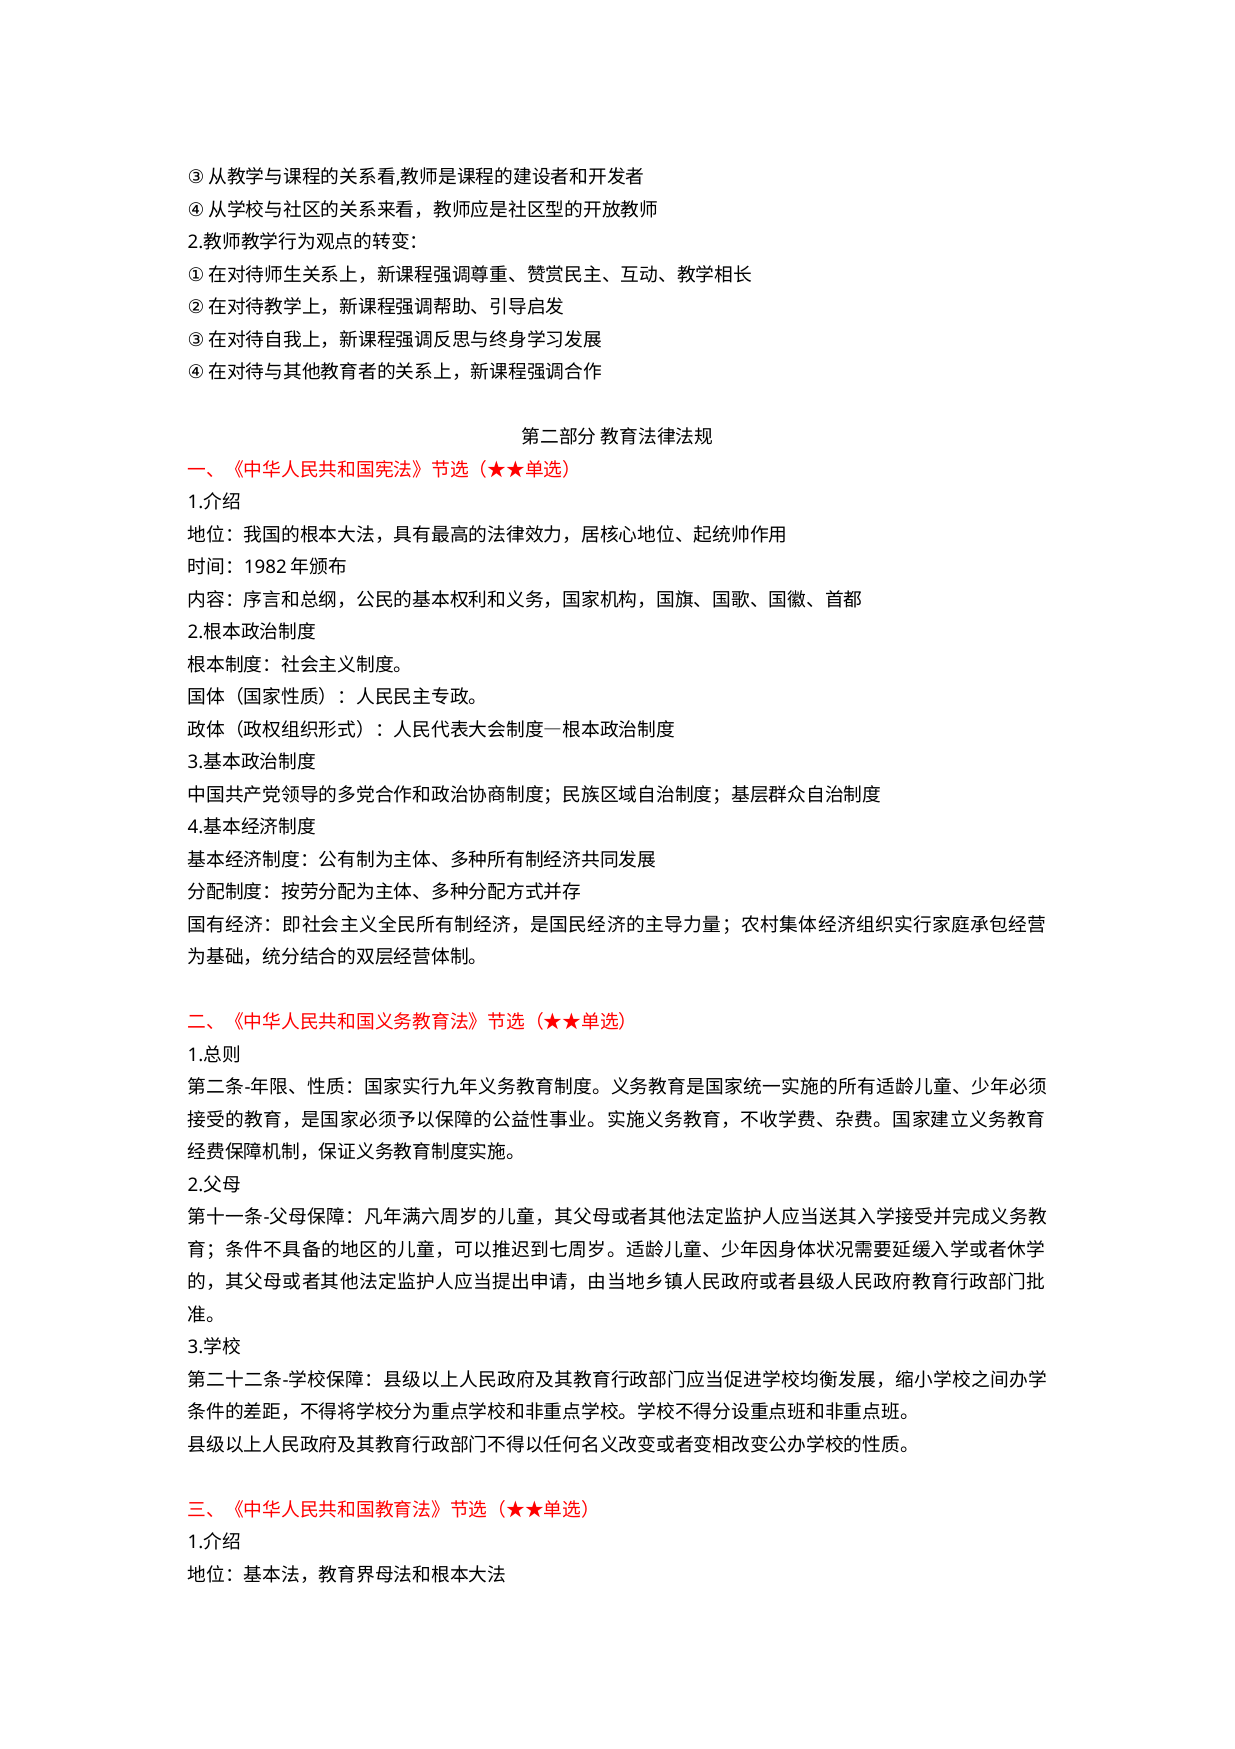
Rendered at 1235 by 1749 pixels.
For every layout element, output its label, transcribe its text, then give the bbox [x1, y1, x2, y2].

list ④从学校与社区的关系来看，教师应是社区型的开放教师 [187, 192, 1047, 224]
text 内容：序言和总纲，公民的基本权利和义务，国家机构，国旗、国歌、国徽、首都 2.根本政治制度 根本制度：社会主义制度。 [187, 582, 1047, 679]
text 县级以上人民政府及其教育行政部门不得以任何名义改变或者变相改变公办学校的性质。 [187, 1427, 1047, 1492]
text 1.介绍 [187, 484, 1047, 517]
text 三、《中华人民共和国教育法》节选（★★单选） [187, 1492, 1047, 1524]
text 1.介绍 [187, 1524, 1047, 1557]
list ④在对待与其他教育者的关系上，新课程强调合作 [187, 354, 1047, 387]
list 2.教师教学行为观点的转变： [187, 224, 1047, 257]
list ②在对待教学上，新课程强调帮助、引导启发 [187, 289, 1047, 322]
text 国体（国家性质）：人民民主专政。 政体（政权组织形式）：人民代表大会制度—根本政治制度 3.基本政治制度 中国共产党领导的多党合作和政治协商制度；民族区域自治制度；基层群众自治制度 4.基本经济制度 基本经济制度：公有制为主体、多种所有制经济共同发展 分配制度：按劳分配为主体、多种分配方式并存 国有经济：即社会主义全民所有制经济，是国民经济的主导力量；农村集体经济组织实行家庭承包经营为基础，统分结合的双层经营体制。 [187, 679, 1047, 972]
text 一、《中华人民共和国宪法》节选（★★单选） [187, 452, 1047, 484]
list ①在对待师生关系上，新课程强调尊重、赞赏民主、互动、教学相长 [187, 257, 1047, 289]
text 第二十二条-学校保障：县级以上人民政府及其教育行政部门应当促进学校均衡发展，缩小学校之间办学条件的差距，不得将学校分为重点学校和非重点学校。学校不得分设重点班和非重点班。 [187, 1362, 1047, 1427]
text 地位：基本法，教育界母法和根本大法 [187, 1557, 1047, 1589]
list ③从教学与课程的关系看,教师是课程的建设者和开发者 [187, 159, 1047, 192]
text 第二部分 教育法律法规 [187, 419, 1047, 452]
text 2.父母 [187, 1167, 1047, 1199]
text 二、《中华人民共和国义务教育法》节选（★★单选） [187, 1004, 1047, 1037]
text 地位：我国的根本大法，具有最高的法律效力，居核心地位、起统帅作用 [187, 517, 1047, 549]
text 第十一条-父母保障：凡年满六周岁的儿童，其父母或者其他法定监护人应当送其入学接受并完成义务教育；条件不具备的地区的儿童，可以推迟到七周岁。适龄儿童、少年因身体状况需要延缓入学或者休学的，其父母或者其他法定监护人应当提出申请，由当地乡镇人民政府或者县级人民政府教育行政部门批准。 [187, 1199, 1047, 1329]
text 3.学校 [187, 1329, 1047, 1362]
list ③在对待自我上，新课程强调反思与终身学习发展 [187, 322, 1047, 354]
text 1.总则 [187, 1037, 1047, 1069]
text 时间：1982年颁布 [187, 549, 1047, 582]
text 第二条-年限、性质：国家实行九年义务教育制度。义务教育是国家统一实施的所有适龄儿童、少年必须接受的教育，是国家必须予以保障的公益性事业。实施义务教育，不收学费、杂费。国家建立义务教育经费保障机制，保证义务教育制度实施。 [187, 1069, 1047, 1167]
